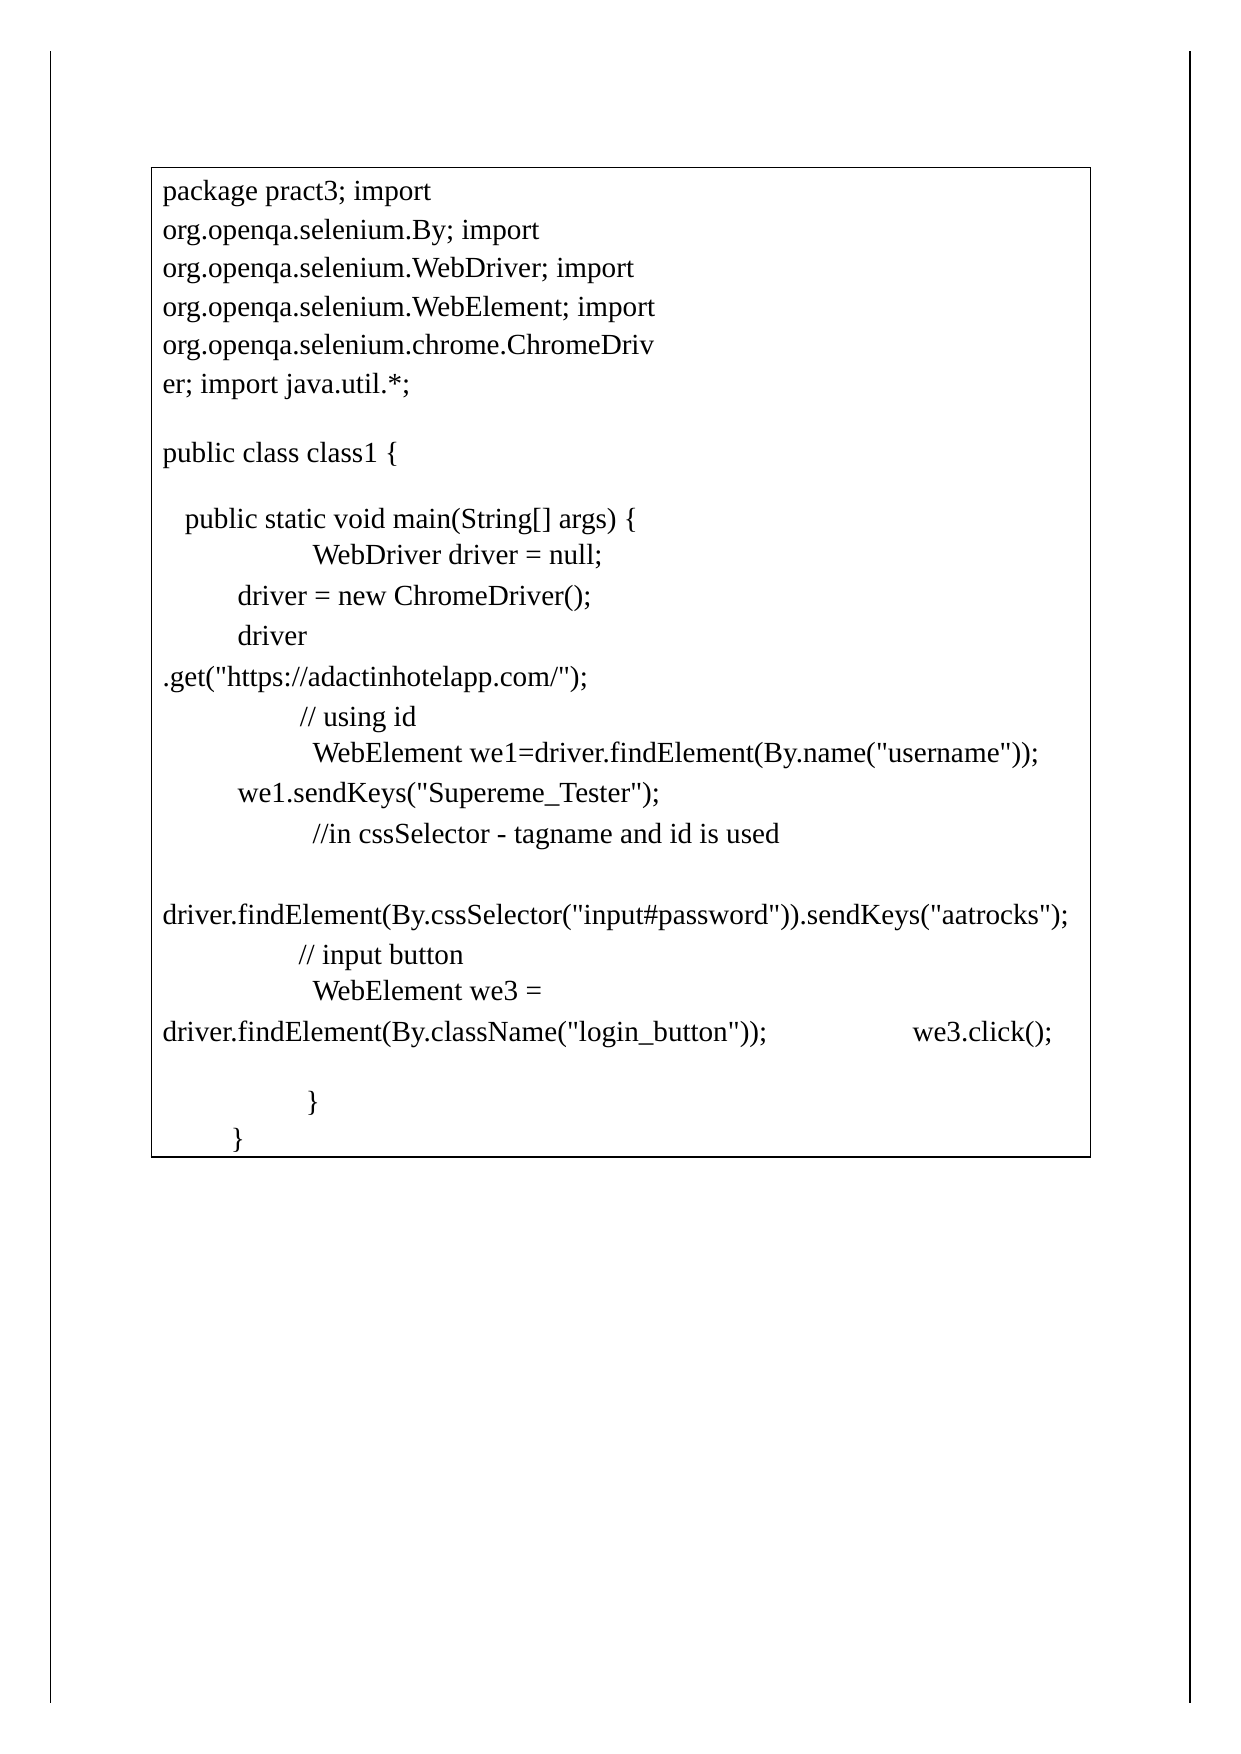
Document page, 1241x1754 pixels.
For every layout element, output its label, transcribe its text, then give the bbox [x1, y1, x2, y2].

table_header package pract3; import org.openqa.selenium.By; import org.openqa.selenium.WebDriver; import org.openqa.selenium.WebElement; import org.openqa.selenium.chrome.ChromeDriver; import java.util.*; public class class1 { public static void main(String[] args) { WebDriver driver = null; driver = new ChromeDriver(); driver .get("https://adactinhotelapp.com/"); // using id WebElement we1=driver.findElement(By.name("username")); we1.sendKeys("Supereme_Tester"); //in cssSelector - tagname and id is used driver.findElement(By.cssSelector("input#password")).sendKeys("aatrocks"); // input button WebElement we3 = driver.findElement(By.className("login_button")); we3.click(); } } [152, 168, 1090, 1156]
